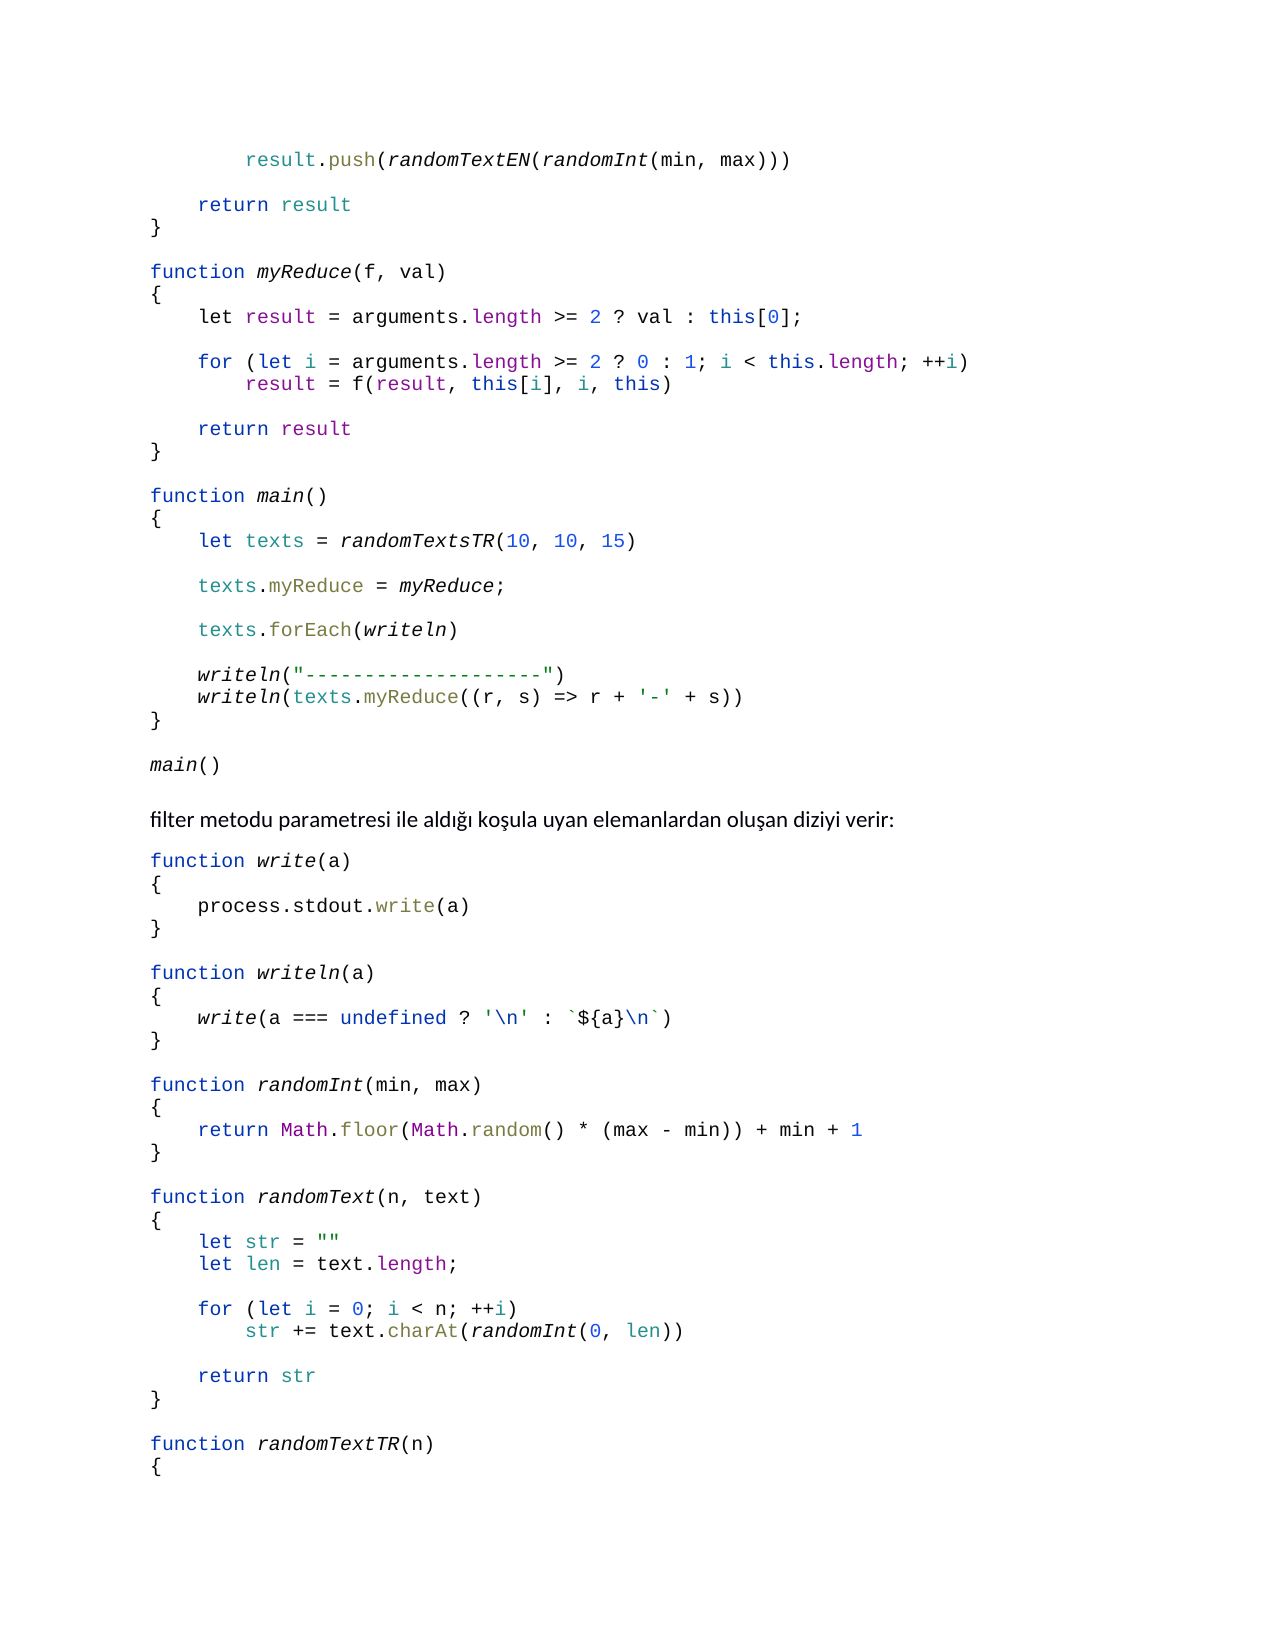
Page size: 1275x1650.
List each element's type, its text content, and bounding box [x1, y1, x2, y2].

text filter metodu parametresi ile aldığı koşula uyan elemanlardan oluşan diziyi verir: [150, 805, 1125, 833]
